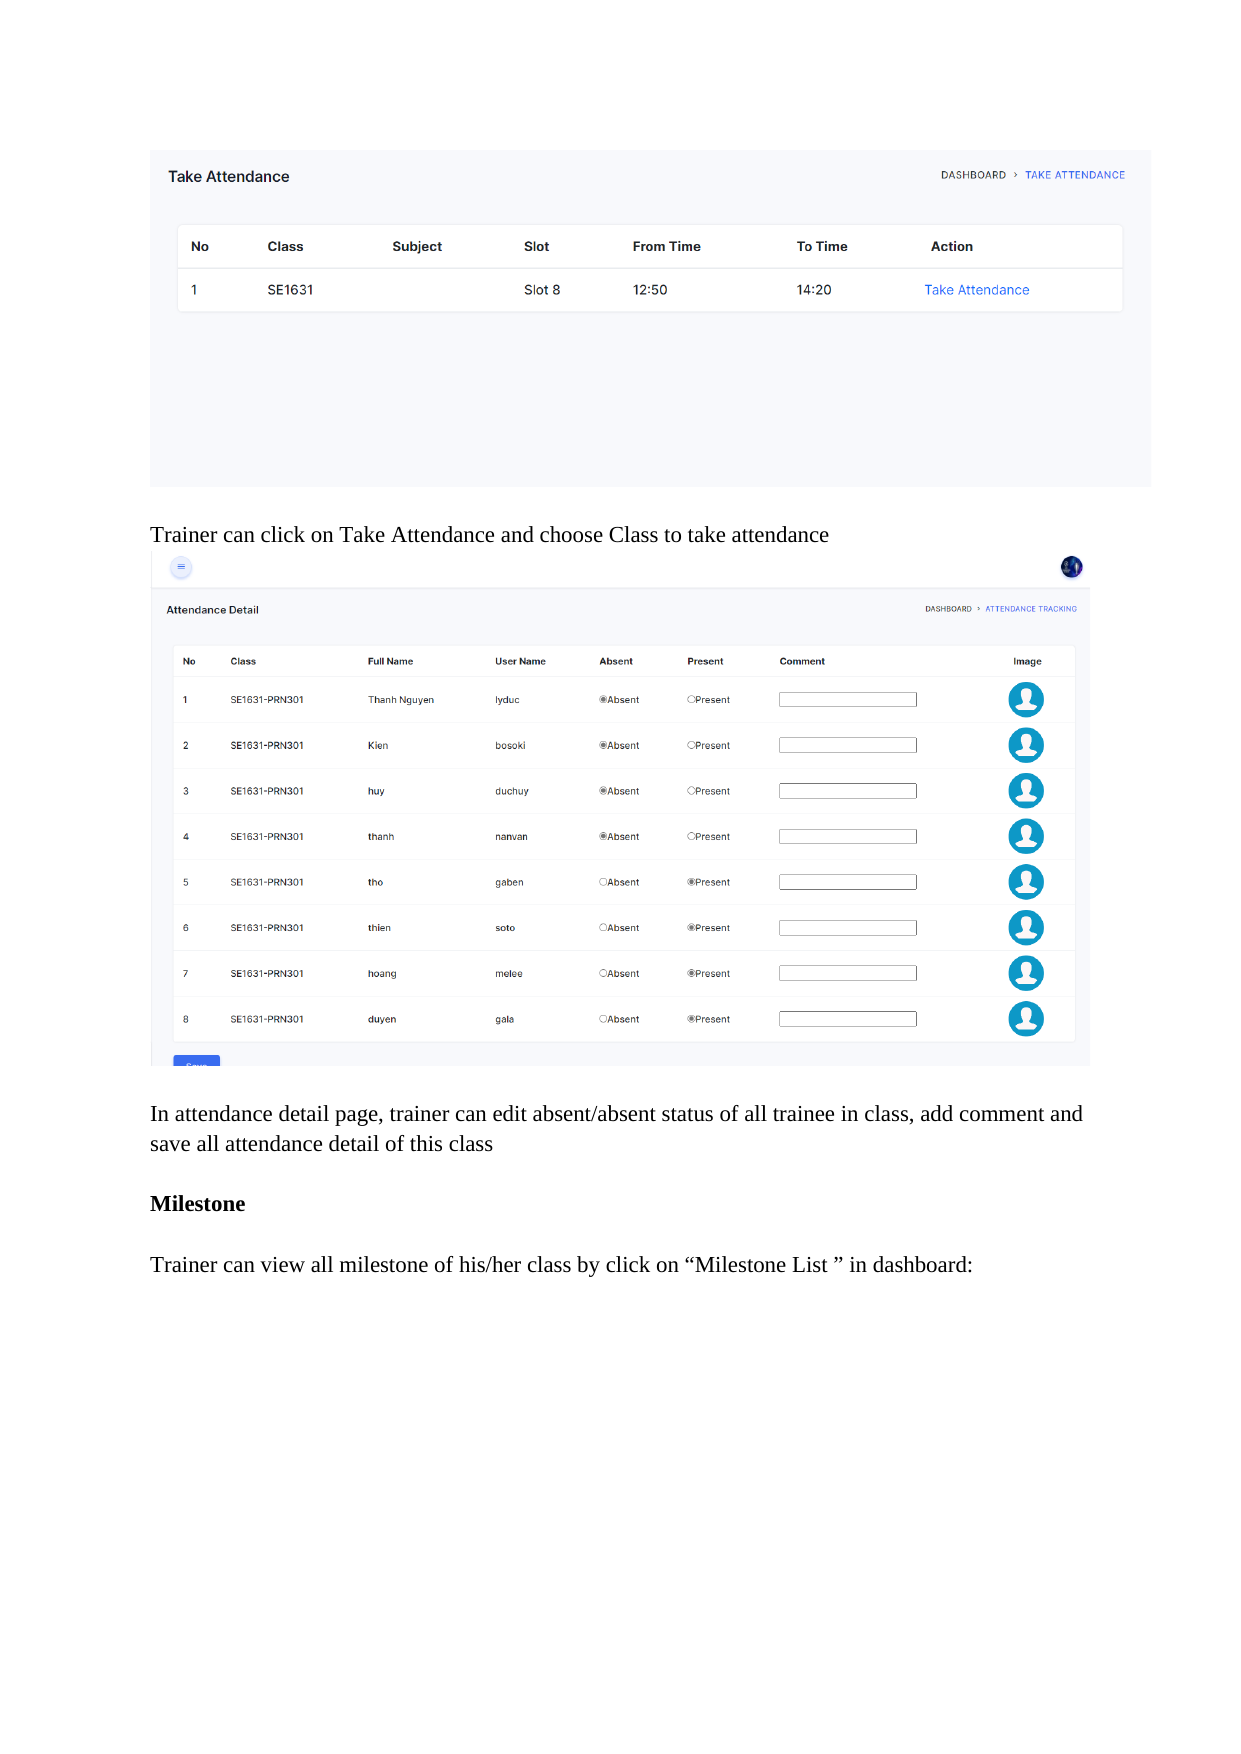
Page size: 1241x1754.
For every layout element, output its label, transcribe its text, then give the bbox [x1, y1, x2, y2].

text Trainer can click on Take Attendance and choose Class to take attendance [150, 521, 1090, 547]
text Milestone [150, 1190, 1090, 1217]
text In attendance detail page, trainer can edit absent/absent status of all trainee in class, add comment and save all attendance detail of this class [150, 1100, 1090, 1156]
text Trainer can view all milestone of his/her class by click on “Milestone List ” in dashboard: [150, 1251, 1090, 1277]
picture [150, 551, 1091, 1066]
picture [150, 150, 1152, 487]
